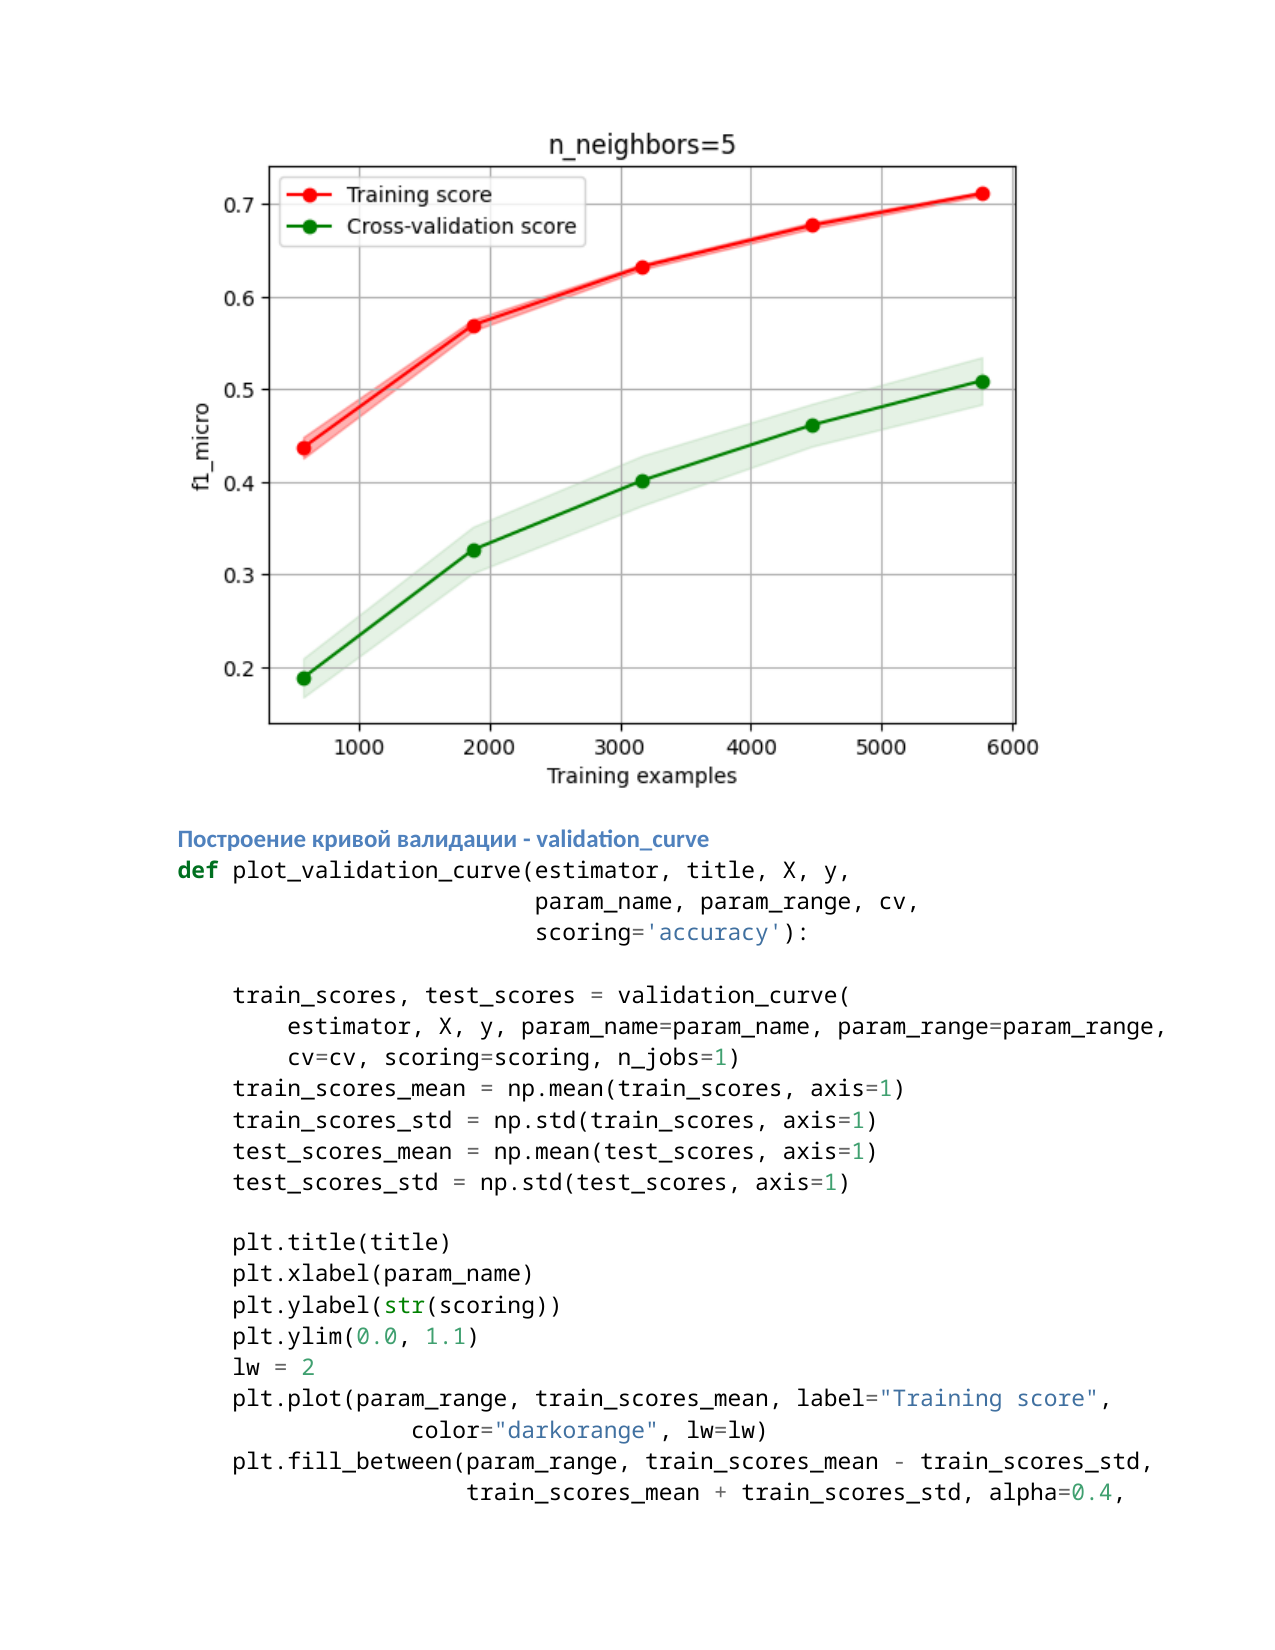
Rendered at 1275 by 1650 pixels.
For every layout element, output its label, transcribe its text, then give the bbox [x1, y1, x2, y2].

picture [177, 118, 1053, 803]
subtitle Построение кривой валидации - validation_curve [177, 823, 1186, 853]
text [177, 853, 1186, 1507]
